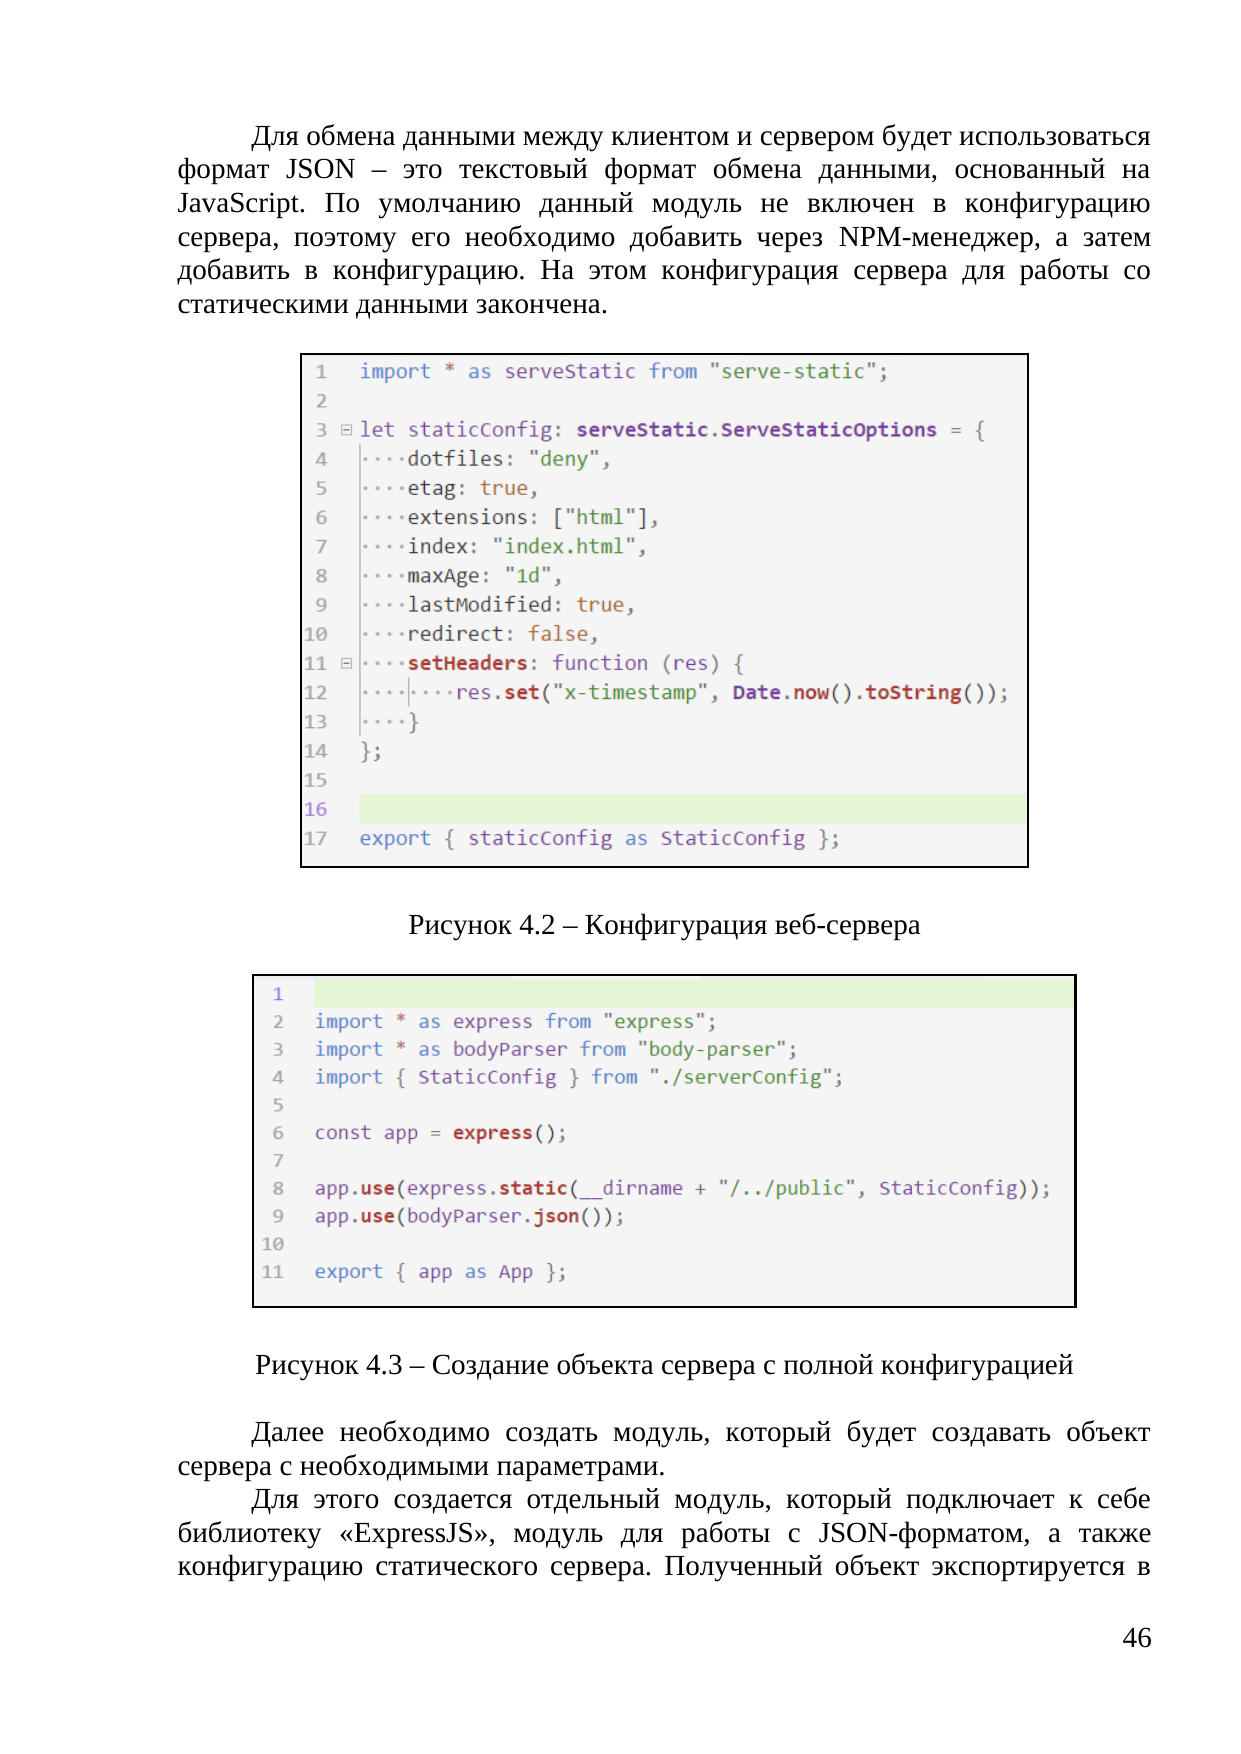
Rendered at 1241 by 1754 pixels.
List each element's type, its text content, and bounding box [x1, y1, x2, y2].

picture [302, 355, 1027, 866]
picture [254, 976, 1074, 1306]
text Для обмена данными между клиентом и сервером будет использоваться формат JSON – это текстовый формат обмена данными, основанный на JavaScript. По умолчанию данный модуль не включен в конфигурацию сервера, поэтому его необходимо добавить через NPM-менеджер, а затем добавить в конфигурацию. На этом конфигурация сервера для работы со статическими данными закончена. [177, 118, 1152, 319]
text Рисунок 4.3 – Создание объекта сервера с полной конфигурацией [177, 1347, 1152, 1381]
text Далее необходимо создать модуль, который будет создавать объект сервера с необходимыми параметрами. [177, 1414, 1152, 1481]
text Рисунок 4.2 – Конфигурация веб-сервера [177, 907, 1152, 941]
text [177, 1481, 1152, 1582]
